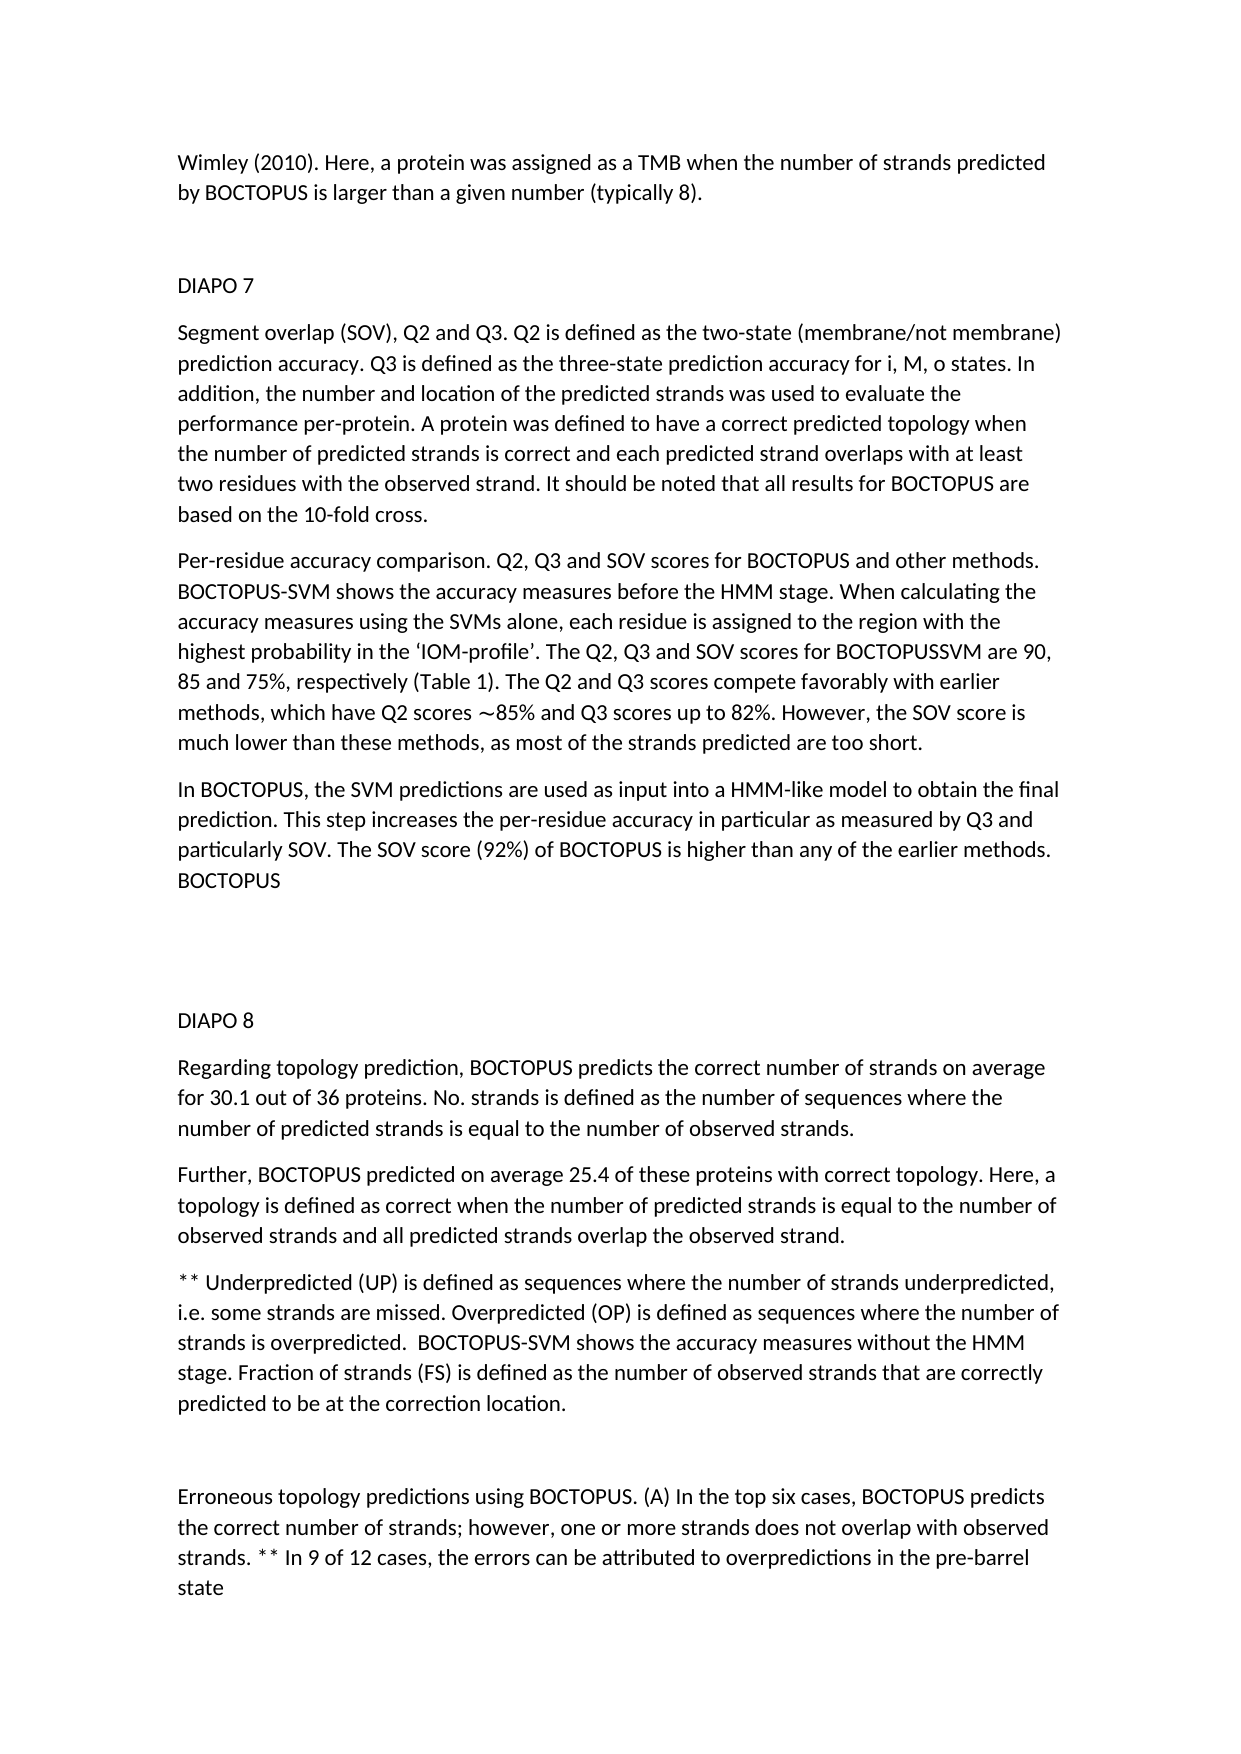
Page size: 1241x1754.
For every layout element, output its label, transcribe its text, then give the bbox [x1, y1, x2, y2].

text Regarding topology prediction, BOCTOPUS predicts the correct number of strands on average for 30.1 out of 36 proteins. No. strands is defined as the number of sequences where the number of predicted strands is equal to the number of observed strands. [177, 1053, 1063, 1142]
text Further, BOCTOPUS predicted on average 25.4 of these proteins with correct topology. Here, a topology is defined as correct when the number of predicted strands is equal to the number of observed strands and all predicted strands overlap the observed strand. [177, 1161, 1063, 1249]
text DIAPO 8 [177, 1006, 1063, 1034]
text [177, 148, 1063, 206]
text DIAPO 7 [177, 272, 1063, 299]
text Erroneous topology predictions using BOCTOPUS. (A) In the top six cases, BOCTOPUS predicts the correct number of strands; however, one or more strands does not overlap with observed strands. ** In 9 of 12 cases, the errors can be attributed to overpredictions in the pre-barrel state [177, 1482, 1063, 1601]
text ** Underpredicted (UP) is defined as sequences where the number of strands underpredicted, i.e. some strands are missed. Overpredicted (OP) is defined as sequences where the number of strands is overpredicted. BOCTOPUS-SVM shows the accuracy measures without the HMM stage. Fraction of strands (FS) is defined as the number of observed strands that are correctly predicted to be at the correction location. [177, 1268, 1063, 1417]
text In BOCTOPUS, the SVM predictions are used as input into a HMM-like model to obtain the final prediction. This step increases the per-residue accuracy in particular as measured by Q3 and particularly SOV. The SOV score (92%) of BOCTOPUS is higher than any of the earlier methods. BOCTOPUS [177, 775, 1063, 894]
text Per-residue accuracy comparison. Q2, Q3 and SOV scores for BOCTOPUS and other methods. BOCTOPUS-SVM shows the accuracy measures before the HMM stage. When calculating the accuracy measures using the SVMs alone, each residue is assigned to the region with the highest probability in the ‘IOM-profile’. The Q2, Q3 and SOV scores for BOCTOPUSSVM are 90, 85 and 75%, respectively (Table 1). The Q2 and Q3 scores compete favorably with earlier methods, which have Q2 scores ∼85% and Q3 scores up to 82%. However, the SOV score is much lower than these methods, as most of the strands predicted are too short. [177, 547, 1063, 756]
text Segment overlap (SOV), Q2 and Q3. Q2 is defined as the two-state (membrane/not membrane) prediction accuracy. Q3 is defined as the three-state prediction accuracy for i, M, o states. In addition, the number and location of the predicted strands was used to evaluate the performance per-protein. A protein was defined to have a correct predicted topology when the number of predicted strands is correct and each predicted strand overlaps with at least two residues with the observed strand. It should be noted that all results for BOCTOPUS are based on the 10-fold cross. [177, 318, 1063, 528]
